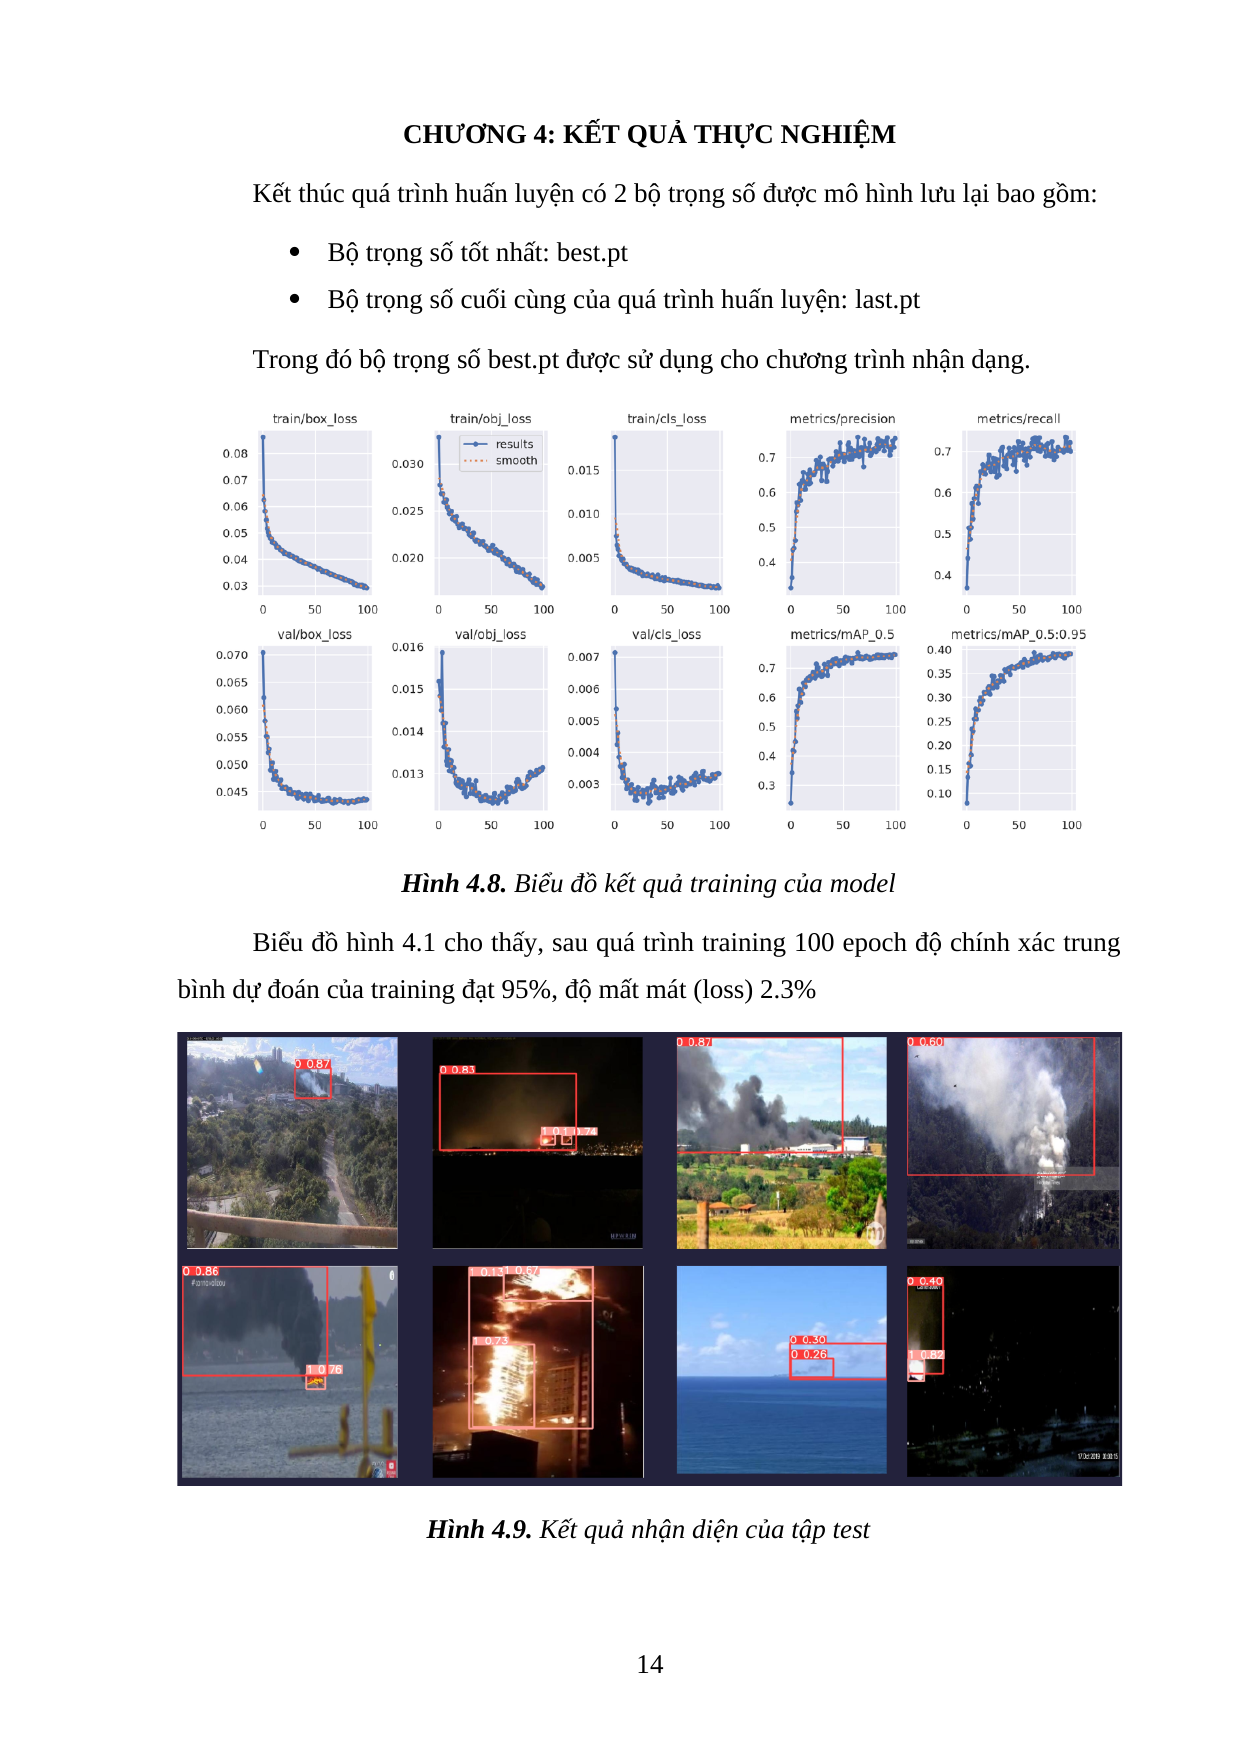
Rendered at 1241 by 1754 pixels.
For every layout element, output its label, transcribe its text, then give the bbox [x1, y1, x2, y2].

picture [177, 1032, 1123, 1486]
list Bộ trọng số cuối cùng của quá trình huấn luyện: last.pt [290, 283, 1122, 314]
picture [210, 401, 1090, 839]
list Bộ trọng số tốt nhất: best.pt [290, 236, 1122, 268]
text Trong đó bộ trọng số best.pt được sử dụng cho chương trình nhận dạng. [177, 343, 1122, 374]
text Kết thúc quá trình huấn luyện có 2 bộ trọng số được mô hình lưu lại bao gồm: [177, 177, 1122, 208]
text Biểu đồ hình 4.1 cho thấy, sau quá trình training 100 epoch độ chính xác trung bình dự đoán của training đạt 95%, độ mất mát (loss) 2.3% [177, 926, 1122, 1004]
subtitle CHƯƠNG 4: KẾT QUẢ THỰC NGHIỆM [177, 118, 1122, 149]
